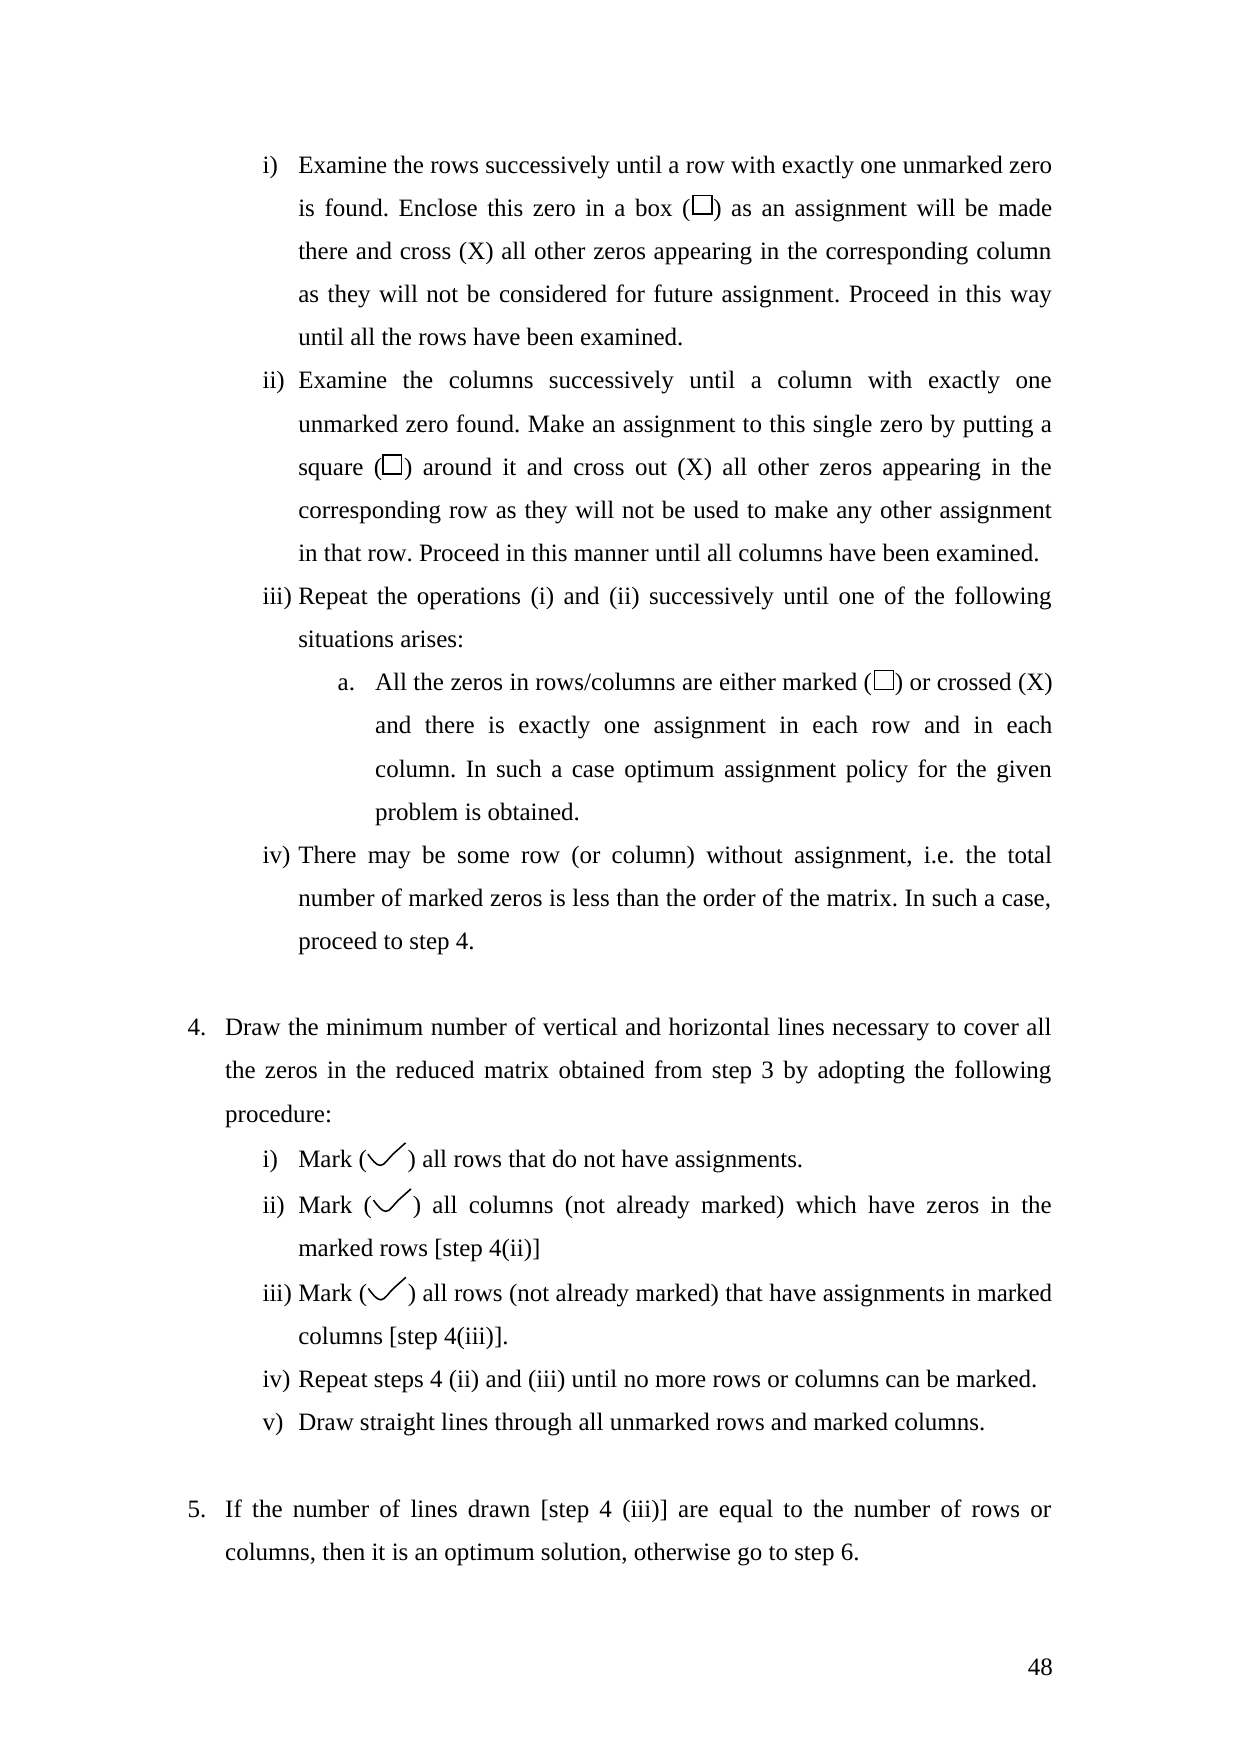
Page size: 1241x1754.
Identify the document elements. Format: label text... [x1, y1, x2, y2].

list All the zeros in rows/columns are either marked () or crossed (X) and there is exactly one assignment in each row and in each column. In such a case optimum assignment policy for the given problem is obtained. [337, 667, 1053, 826]
list Examine the columns successively until a column with exactly one unmarked zero found. Make an assignment to this single zero by putting a square () around it and cross out (X) all other zeros appearing in the corresponding row as they will not be used to make any other assignment in that row. Proceed in this manner until all columns have been examined. [262, 366, 1053, 567]
list Mark () all rows (not already marked) that have assignments in marked columns [step 4(iii)]. [262, 1276, 1053, 1350]
list Repeat steps 4 (ii) and (iii) until no more rows or columns can be marked. [262, 1364, 1053, 1393]
list Examine the rows successively until a row with exactly one unmarked zero is found. Enclose this zero in a box () as an assignment will be made there and cross (X) all other zeros appearing in the corresponding column as they will not be considered for future assignment. Proceed in this way until all the rows have been examined. [262, 150, 1053, 351]
list Mark () all rows that do not have assignments. [262, 1142, 1053, 1172]
list There may be some row (or column) without assignment, i.e. the total number of marked zeros is less than the order of the matrix. In such a case, proceed to step 4. [262, 840, 1053, 955]
list Repeat the operations (i) and (ii) successively until one of the following situations arises: [262, 581, 1053, 653]
list Draw straight lines through all unmarked rows and marked columns. [262, 1407, 1053, 1436]
list If the number of lines drawn [step 4 (iii)] are equal to the number of rows or columns, then it is an optimum solution, otherwise go to step 6. [187, 1494, 1053, 1566]
list Draw the minimum number of vertical and horizontal lines necessary to cover all the zeros in the reduced matrix obtained from step 3 by adopting the following procedure: [187, 1012, 1053, 1127]
list Mark () all columns (not already marked) which have zeros in the marked rows [step 4(ii)] [262, 1187, 1053, 1262]
